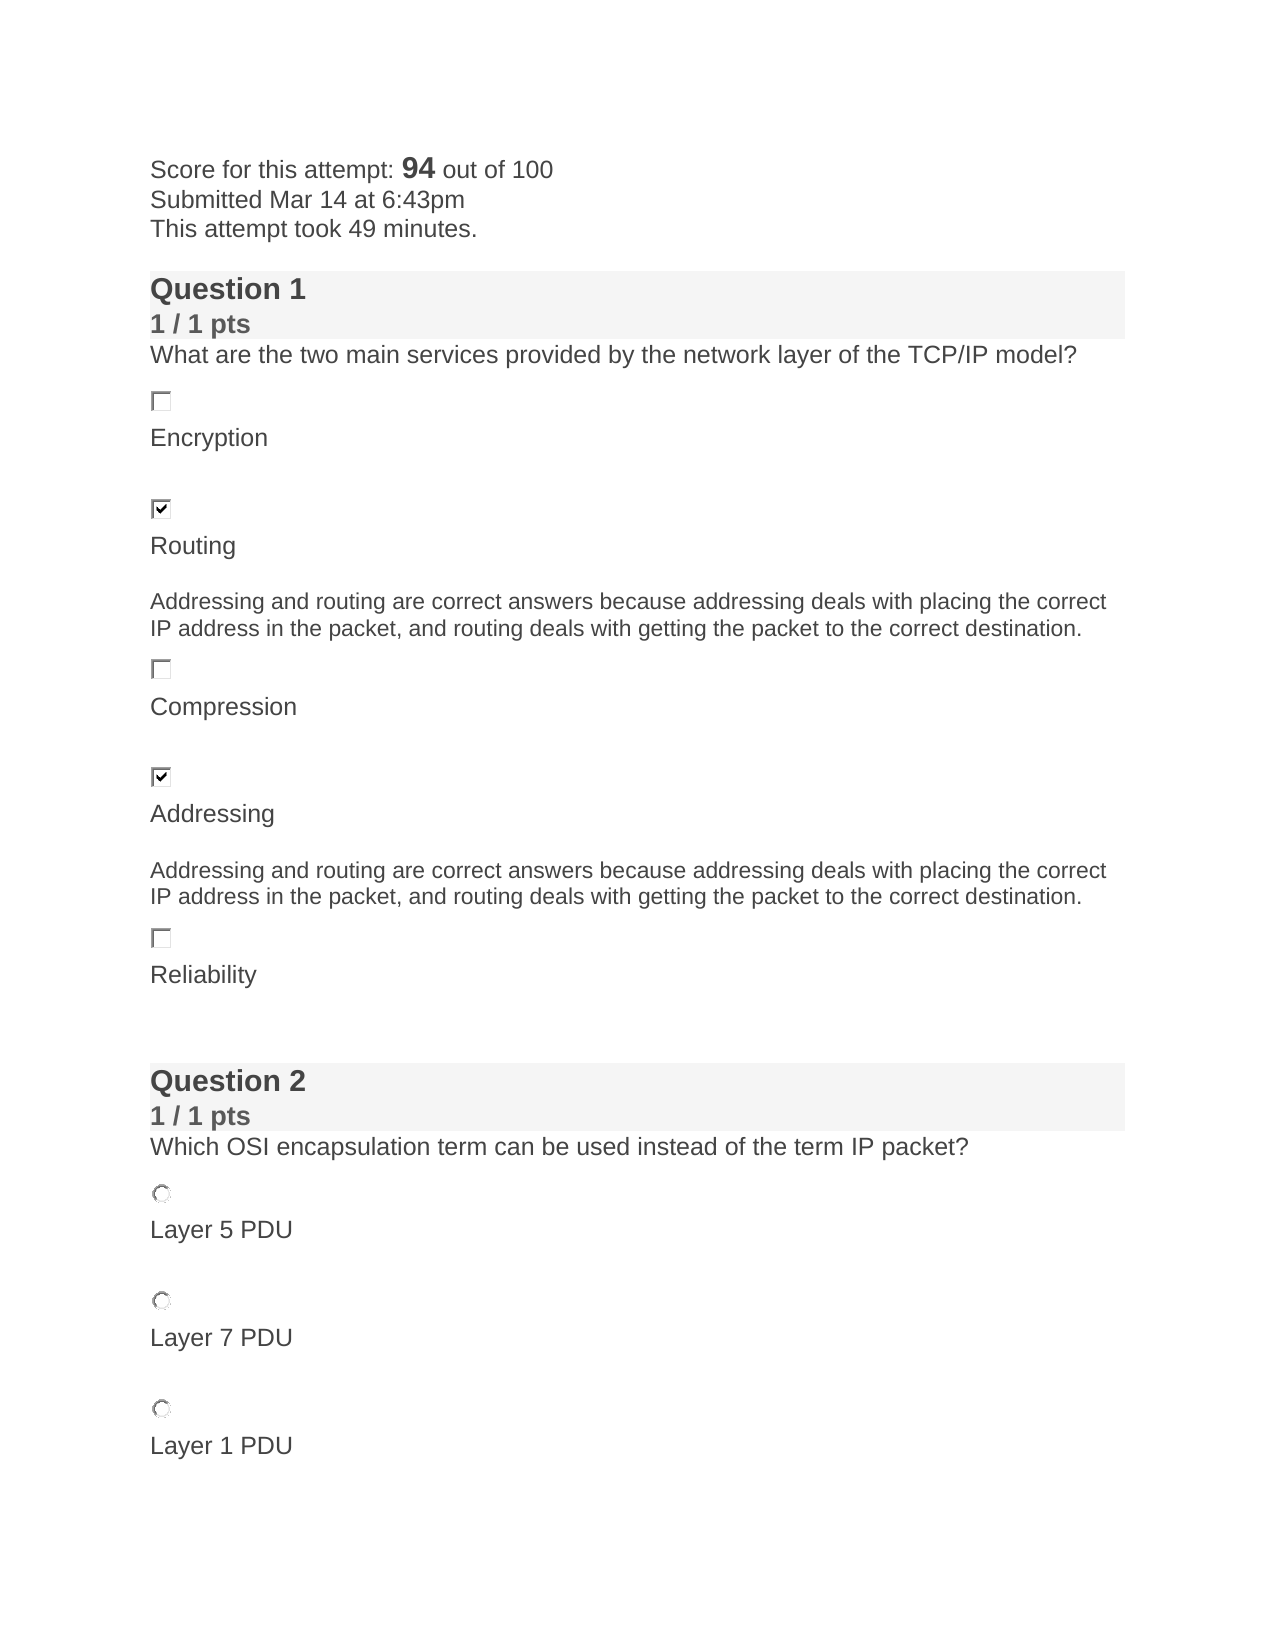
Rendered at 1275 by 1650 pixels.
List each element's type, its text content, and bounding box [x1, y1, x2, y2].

text This attempt took 49 minutes. [150, 213, 1125, 242]
text Submitted Mar 14 at 6:43pm [150, 185, 1125, 213]
text 1 / 1 pts [150, 1100, 1125, 1131]
text Question 1 [150, 271, 1125, 306]
text Question 2 [150, 1063, 1125, 1098]
text What are the two main services provided by the network layer of the TCP/IP model? [150, 339, 1125, 368]
text Reliability [150, 960, 1125, 989]
text Addressing and routing are correct answers because addressing deals with placing the correct IP address in the packet, and routing deals with getting the packet to the correct destination. [150, 857, 1125, 909]
text Compression [150, 691, 1125, 720]
text Which OSI encapsulation term can be used instead of the term IP packet? [150, 1131, 1125, 1160]
text 1 / 1 pts [150, 308, 1125, 339]
text Encryption [150, 423, 1125, 452]
text Addressing [150, 799, 1125, 828]
text Layer 1 PDU [150, 1431, 1125, 1459]
text Addressing and routing are correct answers because addressing deals with placing the correct IP address in the packet, and routing deals with getting the packet to the correct destination. [150, 588, 1125, 641]
text Routing [150, 531, 1125, 559]
text Layer 7 PDU [150, 1323, 1125, 1351]
text Score for this attempt: 94 out of 100 [150, 150, 1125, 185]
text Layer 5 PDU [150, 1215, 1125, 1243]
